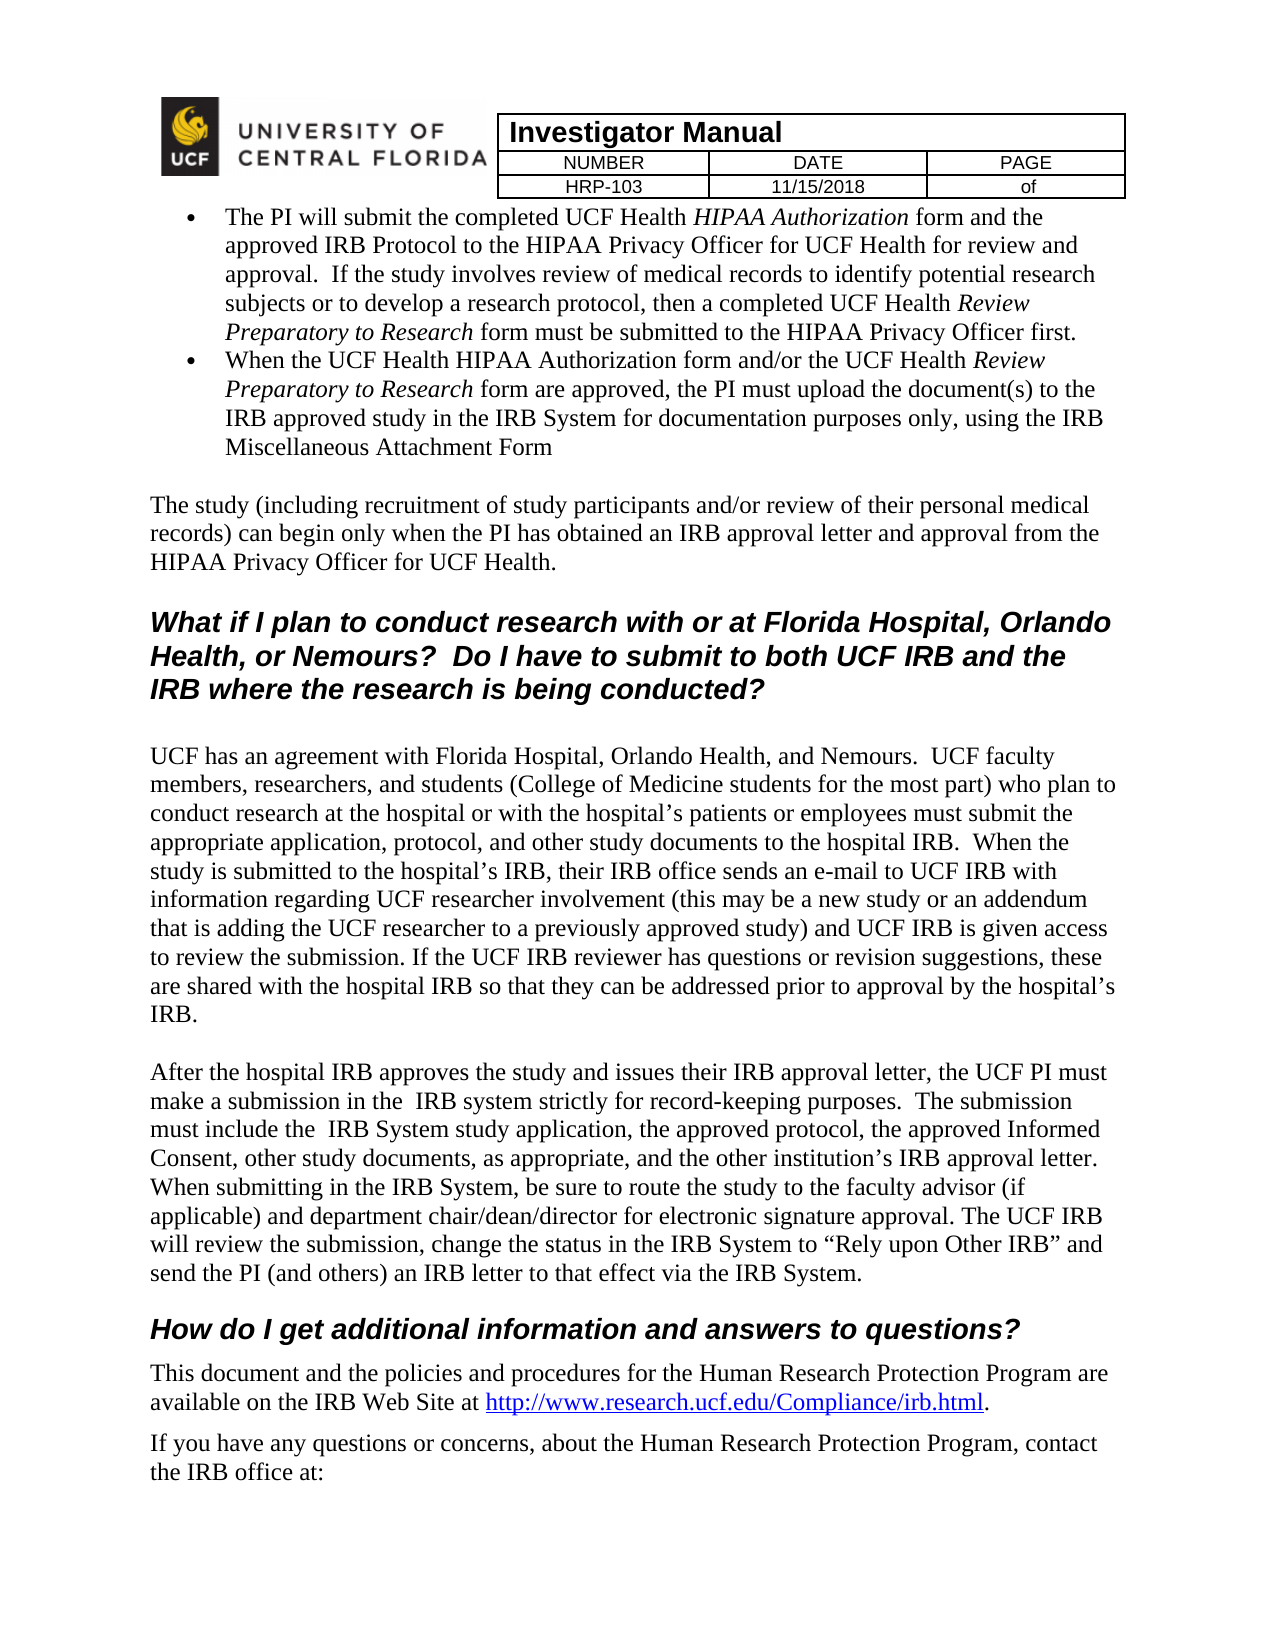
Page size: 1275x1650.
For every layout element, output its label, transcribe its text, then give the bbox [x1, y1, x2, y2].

subtitle What if I plan to conduct research with or at Florida Hospital, Orlando Health, or Nemours? Do I have to submit to both UCF IRB and the IRB where the research is being conducted? [150, 634, 1125, 735]
text After the hospital IRB approves the study and issues their IRB approval letter, the UCF PI must make a submission in the IRB system strictly for record-keeping purposes. The submission must include the IRB System study application, the approved protocol, the approved Informed Consent, other study documents, as appropriate, and the other institution’s IRB approval letter. When submitting in the IRB System, be sure to route the study to the faculty advisor (if applicable) and department chair/dean/director for electronic signature approval. The UCF IRB will review the submission, change the status in the IRB System to “Rely upon Other IRB” and send the PI (and others) an IRB letter to that effect via the IRB System. [150, 1086, 1125, 1316]
text This document and the policies and procedures for the Human Research Protection Program are available on the IRB Web Site at http://www.research.ucf.edu/Compliance/irb.html. [150, 1387, 1125, 1445]
list The PI will submit the completed UCF Health HIPAA Authorization form and the approved IRB Protocol to the HIPAA Privacy Officer for UCF Health for review and approval. If the study involves review of medical records to identify potential research subjects or to develop a research protocol, then a completed UCF Health Review Preparatory to Research form must be submitted to the HIPAA Privacy Officer first. [187, 202, 1125, 346]
list When the UCF Health HIPAA Authorization form and/or the UCF Health Review Preparatory to Research form are approved, the PI must upload the document(s) to the IRB approved study in the IRB System for documentation purposes only, using the IRB Miscellaneous Attachment Form [187, 375, 1125, 490]
text UCF has an agreement with Florida Hospital, Orlando Health, and Nemours. UCF faculty members, researchers, and students (College of Medicine students for the most part) who plan to conduct research at the hospital or with the hospital’s patients or employees must submit the appropriate application, protocol, and other study documents to the hospital IRB. When the study is submitted to the hospital’s IRB, their IRB office sends an e-mail to UCF IRB with information regarding UCF researcher involvement (this may be a new study or an addendum that is adding the UCF researcher to a previously approved study) and UCF IRB is given access to review the submission. If the UCF IRB reviewer has questions or revision suggestions, these are shared with the hospital IRB so that they can be addressed prior to approval by the hospital’s IRB. [150, 770, 1125, 1057]
picture [161, 97, 487, 176]
subtitle How do I get additional information and answers to questions? [150, 1341, 1125, 1375]
text The study (including recruitment of study participants and/or review of their personal medical records) can begin only when the PI has obtained an IRB approval letter and approval from the HIPAA Privacy Officer for UCF Health. [150, 519, 1125, 605]
